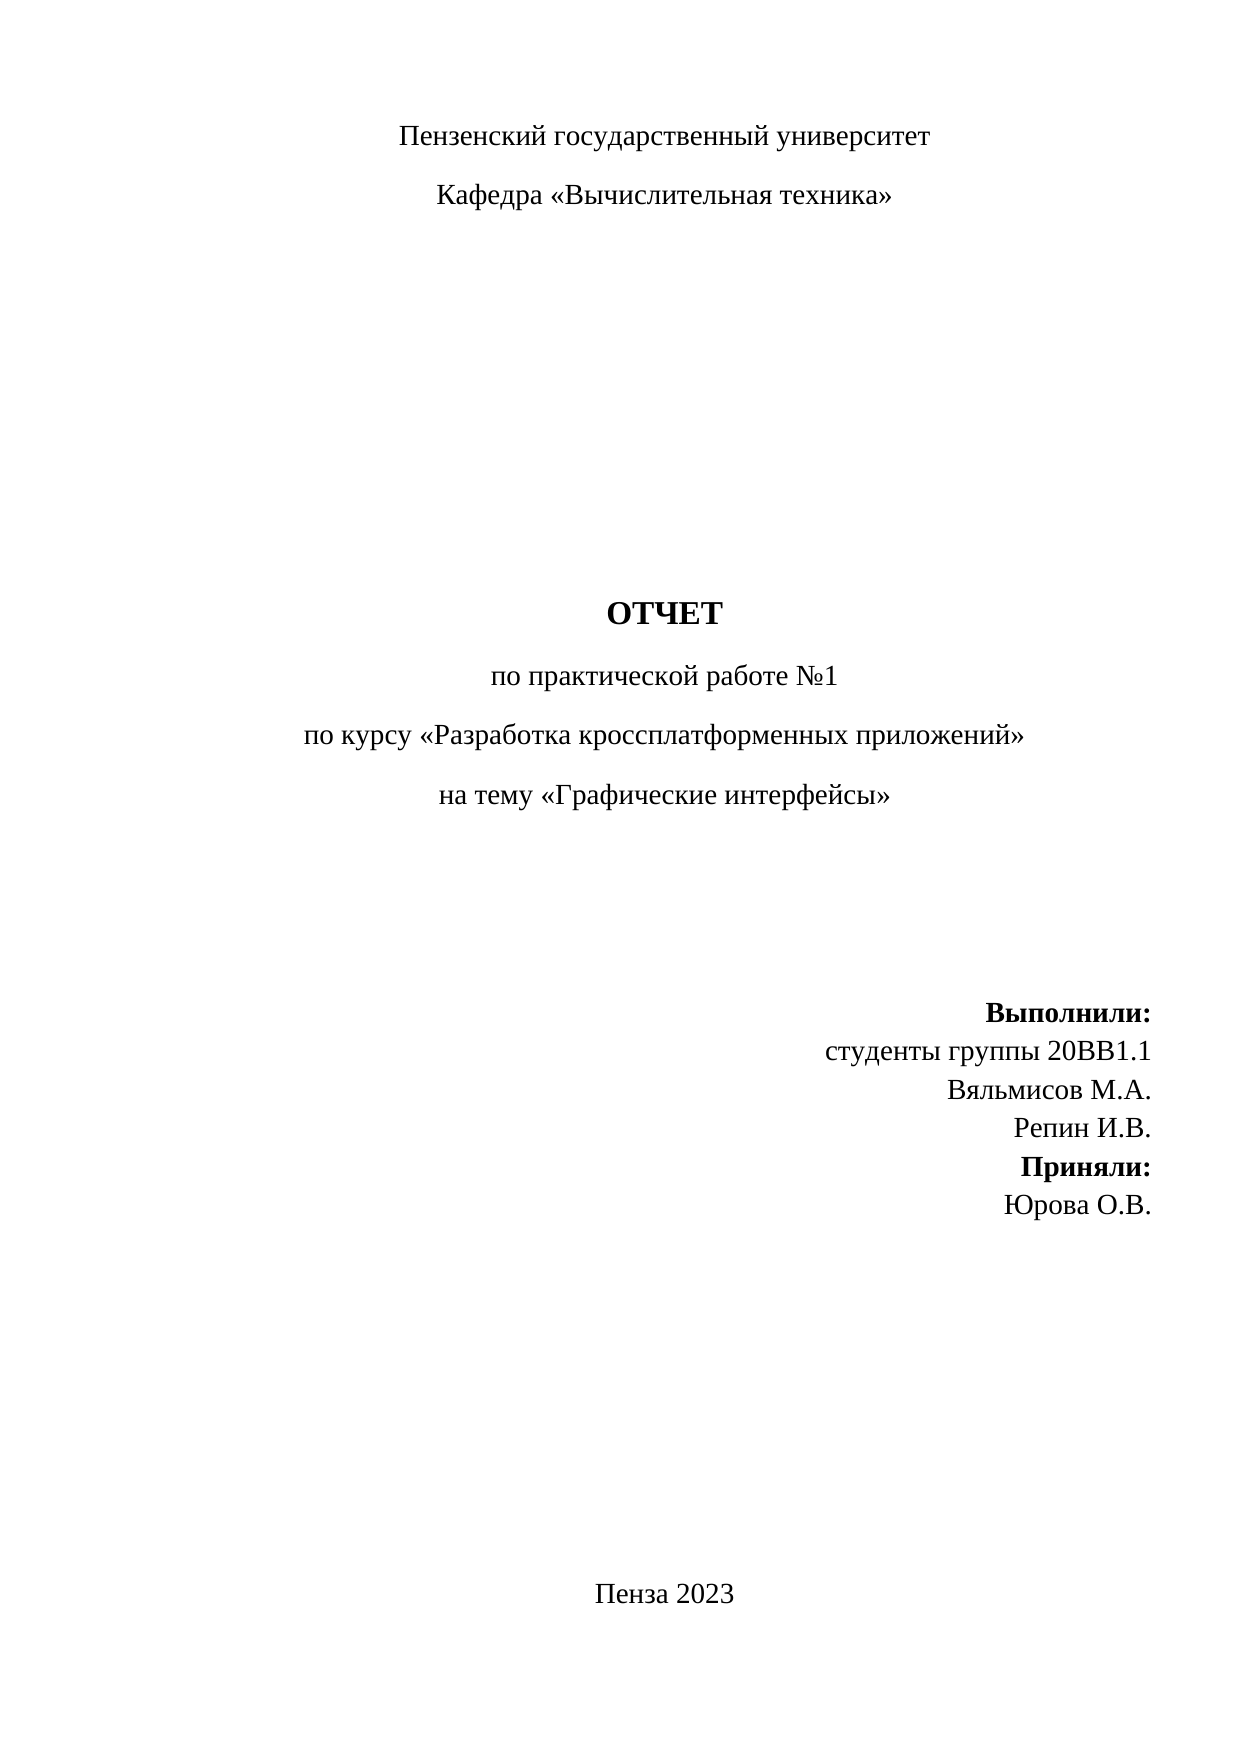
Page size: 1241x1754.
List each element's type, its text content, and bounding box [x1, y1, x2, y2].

text по курсу «Разработка кроссплатформенных приложений» [177, 717, 1152, 751]
text Пензенский государственный университет [325, 118, 1152, 152]
text ОТЧЕТ [177, 593, 1152, 631]
subtitle на тему «Графические интерфейсы» [177, 777, 1152, 810]
text Вяльмисов М.А. [177, 1072, 1152, 1105]
text Репин И.В. [177, 1110, 1152, 1144]
text Пенза 2023 [177, 1576, 1152, 1609]
text Приняли: [177, 1149, 1152, 1182]
text Выполнили: [472, 995, 1152, 1028]
text по практической работе №1 [177, 658, 1152, 692]
text Кафедра «Вычислительная техника» [177, 177, 1152, 211]
text Юрова О.В. [177, 1187, 1152, 1221]
text студенты группы 20ВВ1.1 [472, 1033, 1152, 1067]
